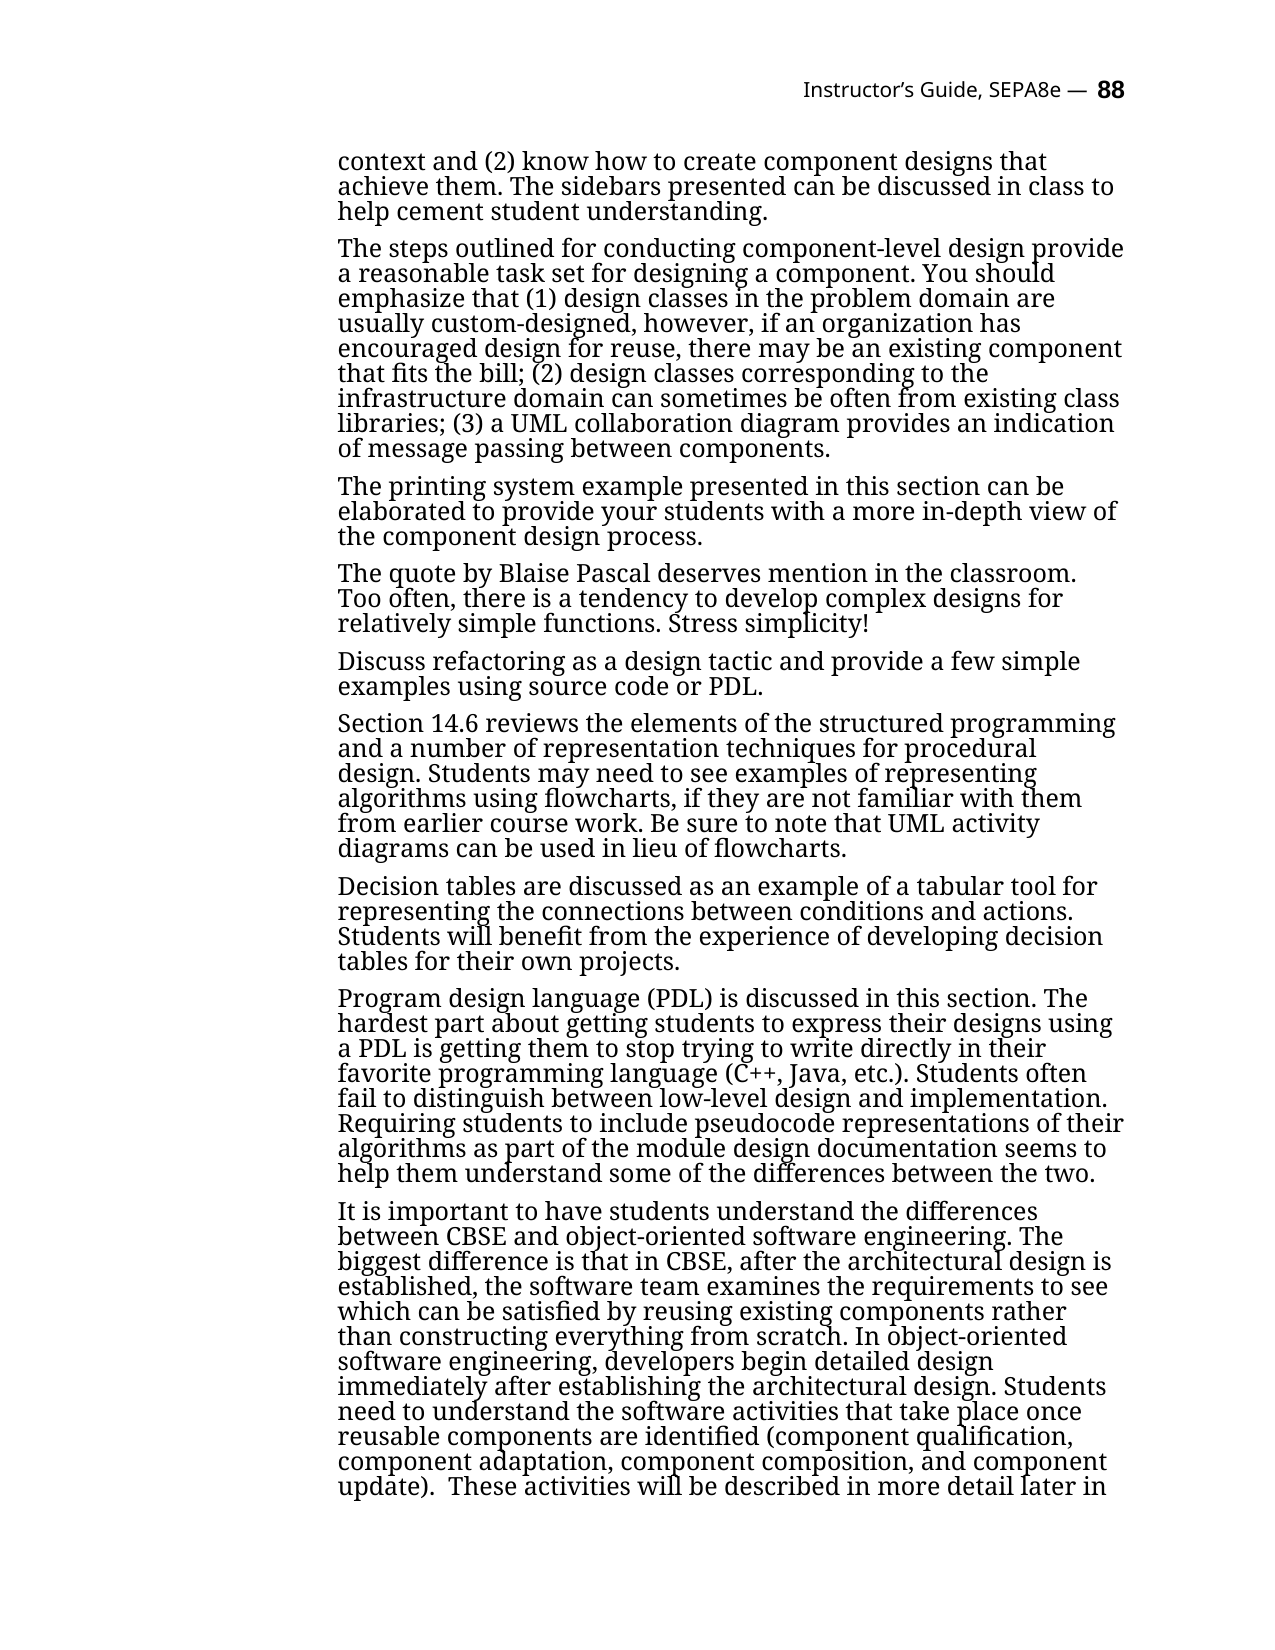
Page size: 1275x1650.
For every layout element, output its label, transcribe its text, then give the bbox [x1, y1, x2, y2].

text The steps outlined for conducting component-level design provide a reasonable task set for designing a component. You should emphasize that (1) design classes in the problem domain are usually custom-designed, however, if an organization has encouraged design for reuse, there may be an existing component that fits the bill; (2) design classes corresponding to the infrastructure domain can sometimes be often from existing class libraries; (3) a UML collaboration diagram provides an indication of message passing between components. [337, 237, 1125, 462]
text Decision tables are discussed as an example of a tabular tool for representing the connections between conditions and actions. Students will benefit from the experience of developing decision tables for their own projects. [337, 875, 1125, 975]
text Program design language (PDL) is discussed in this section. The hardest part about getting students to express their designs using a PDL is getting them to stop trying to write directly in their favorite programming language (C++, Java, etc.). Students often fail to distinguish between low-level design and implementation. Requiring students to include pseudocode representations of their algorithms as part of the module design documentation seems to help them understand some of the differences between the two. [337, 987, 1125, 1187]
text Discuss refactoring as a design tactic and provide a few simple examples using source code or PDL. [337, 650, 1125, 700]
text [337, 150, 1125, 225]
text Section 14.6 reviews the elements of the structured programming and a number of representation techniques for procedural design. Students may need to see examples of representing algorithms using flowcharts, if they are not familiar with them from earlier course work. Be sure to note that UML activity diagrams can be used in lieu of flowcharts. [337, 712, 1125, 862]
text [337, 1200, 1125, 1500]
text The printing system example presented in this section can be elaborated to provide your students with a more in-depth view of the component design process. [337, 475, 1125, 550]
text The quote by Blaise Pascal deserves mention in the classroom. Too often, there is a tendency to develop complex designs for relatively simple functions. Stress simplicity! [337, 562, 1125, 637]
